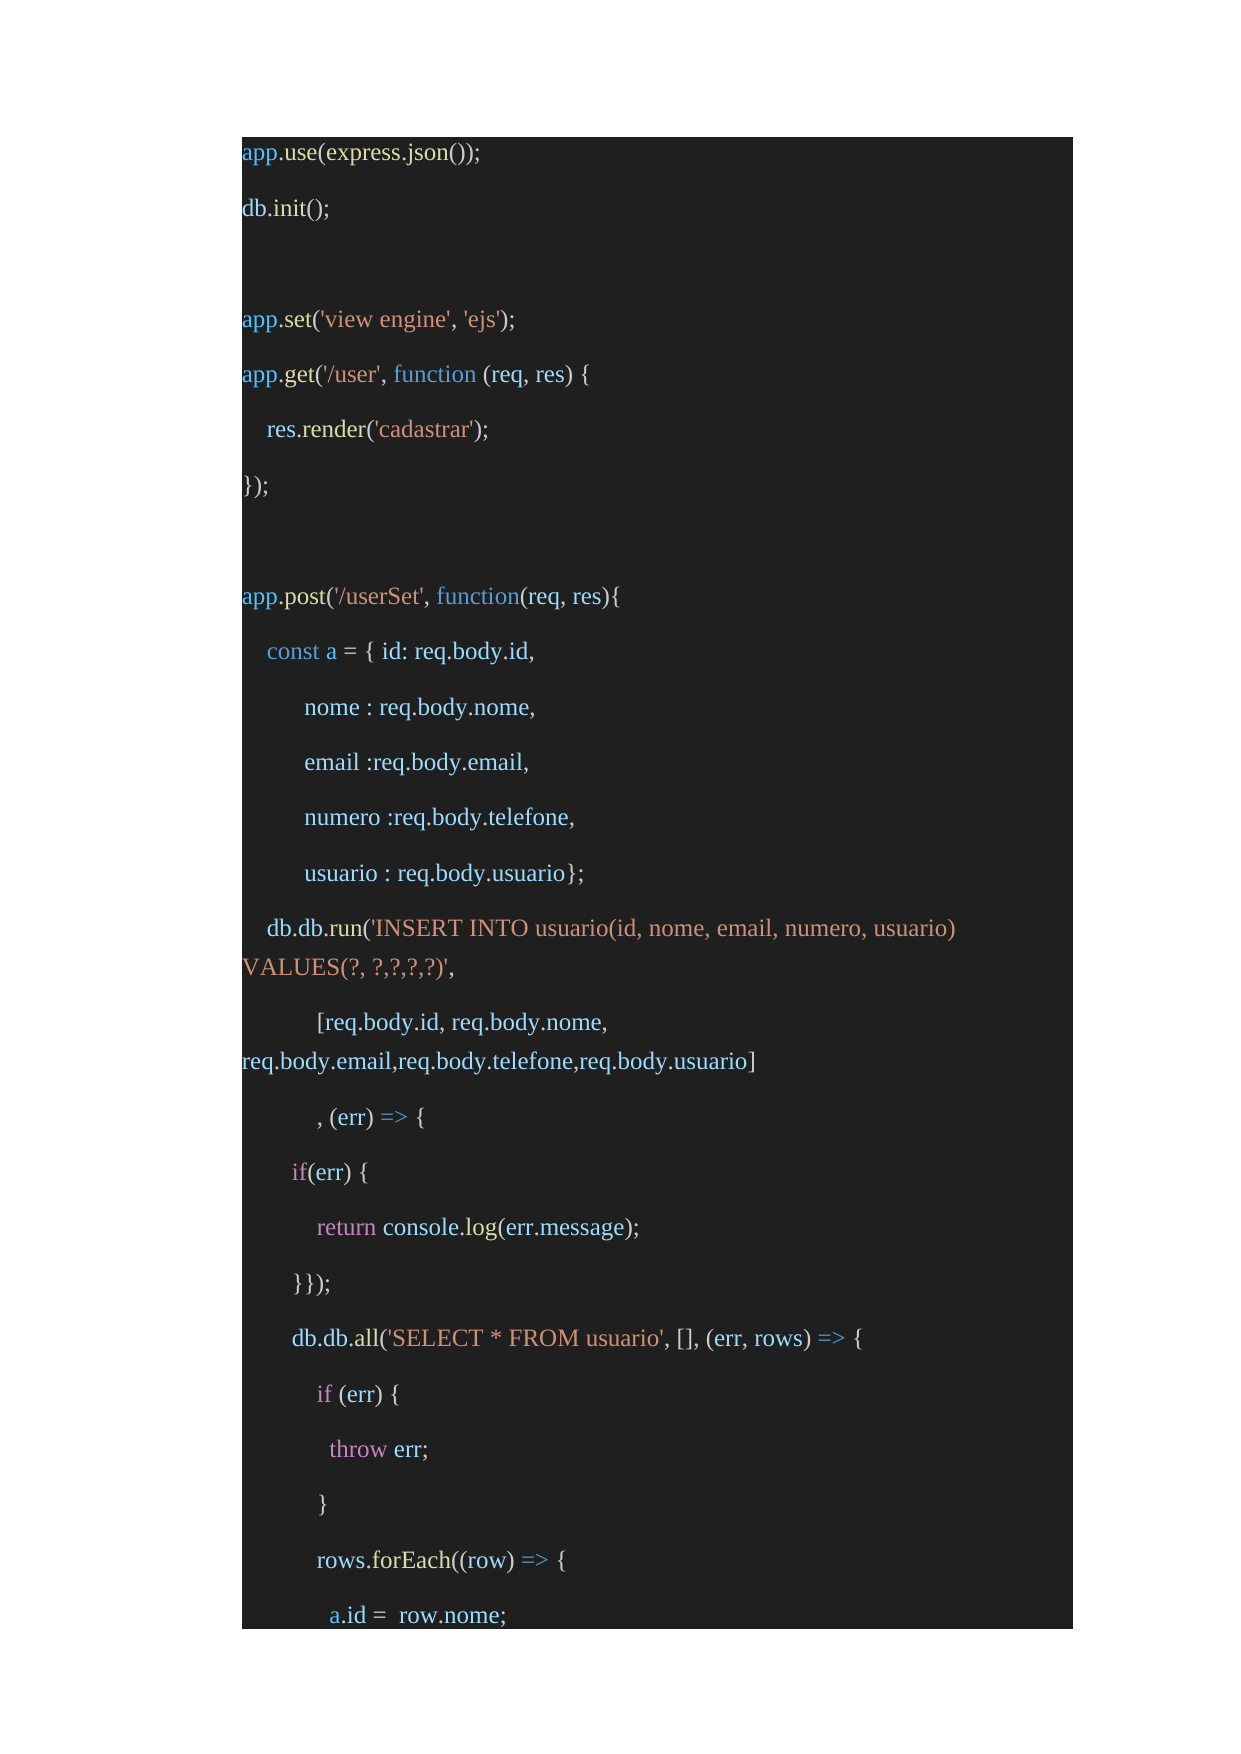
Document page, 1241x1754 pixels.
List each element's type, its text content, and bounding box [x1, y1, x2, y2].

text email :req.body.email, [242, 747, 1073, 776]
text }); [242, 470, 1073, 499]
text nome : req.body.nome, [242, 692, 1073, 720]
text db.db.all('SELECT * FROM usuario', [], (err, rows) => { [242, 1323, 1073, 1352]
text app.set('view engine', 'ejs'); [242, 304, 1073, 332]
text res.render('cadastrar'); [242, 414, 1073, 443]
text usuario : req.body.usuario}; [242, 858, 1073, 887]
text if (err) { [242, 1379, 1073, 1407]
text a.id = row.nome; [242, 1600, 1073, 1629]
text return console.log(err.message); [242, 1212, 1073, 1241]
text app.use(express.json()); [242, 137, 1073, 166]
text numero :req.body.telefone, [242, 802, 1073, 831]
text app.get('/user', function (req, res) { [242, 359, 1073, 388]
text , (err) => { [242, 1102, 1073, 1130]
text } [242, 1489, 1073, 1518]
text throw err; [242, 1434, 1073, 1463]
text db.init(); [242, 193, 1073, 222]
text rows.forEach((row) => { [242, 1545, 1073, 1574]
text db.db.run('INSERT INTO usuario(id, nome, email, numero, usuario) VALUES(?, ?,?,?,?)', [242, 913, 1073, 981]
text if(err) { [242, 1157, 1073, 1186]
text [req.body.id, req.body.nome, req.body.email,req.body.telefone,req.body.usuario] [242, 1007, 1073, 1075]
text const a = { id: req.body.id, [242, 636, 1073, 665]
text }}); [242, 1268, 1073, 1297]
text app.post('/userSet', function(req, res){ [242, 581, 1073, 609]
